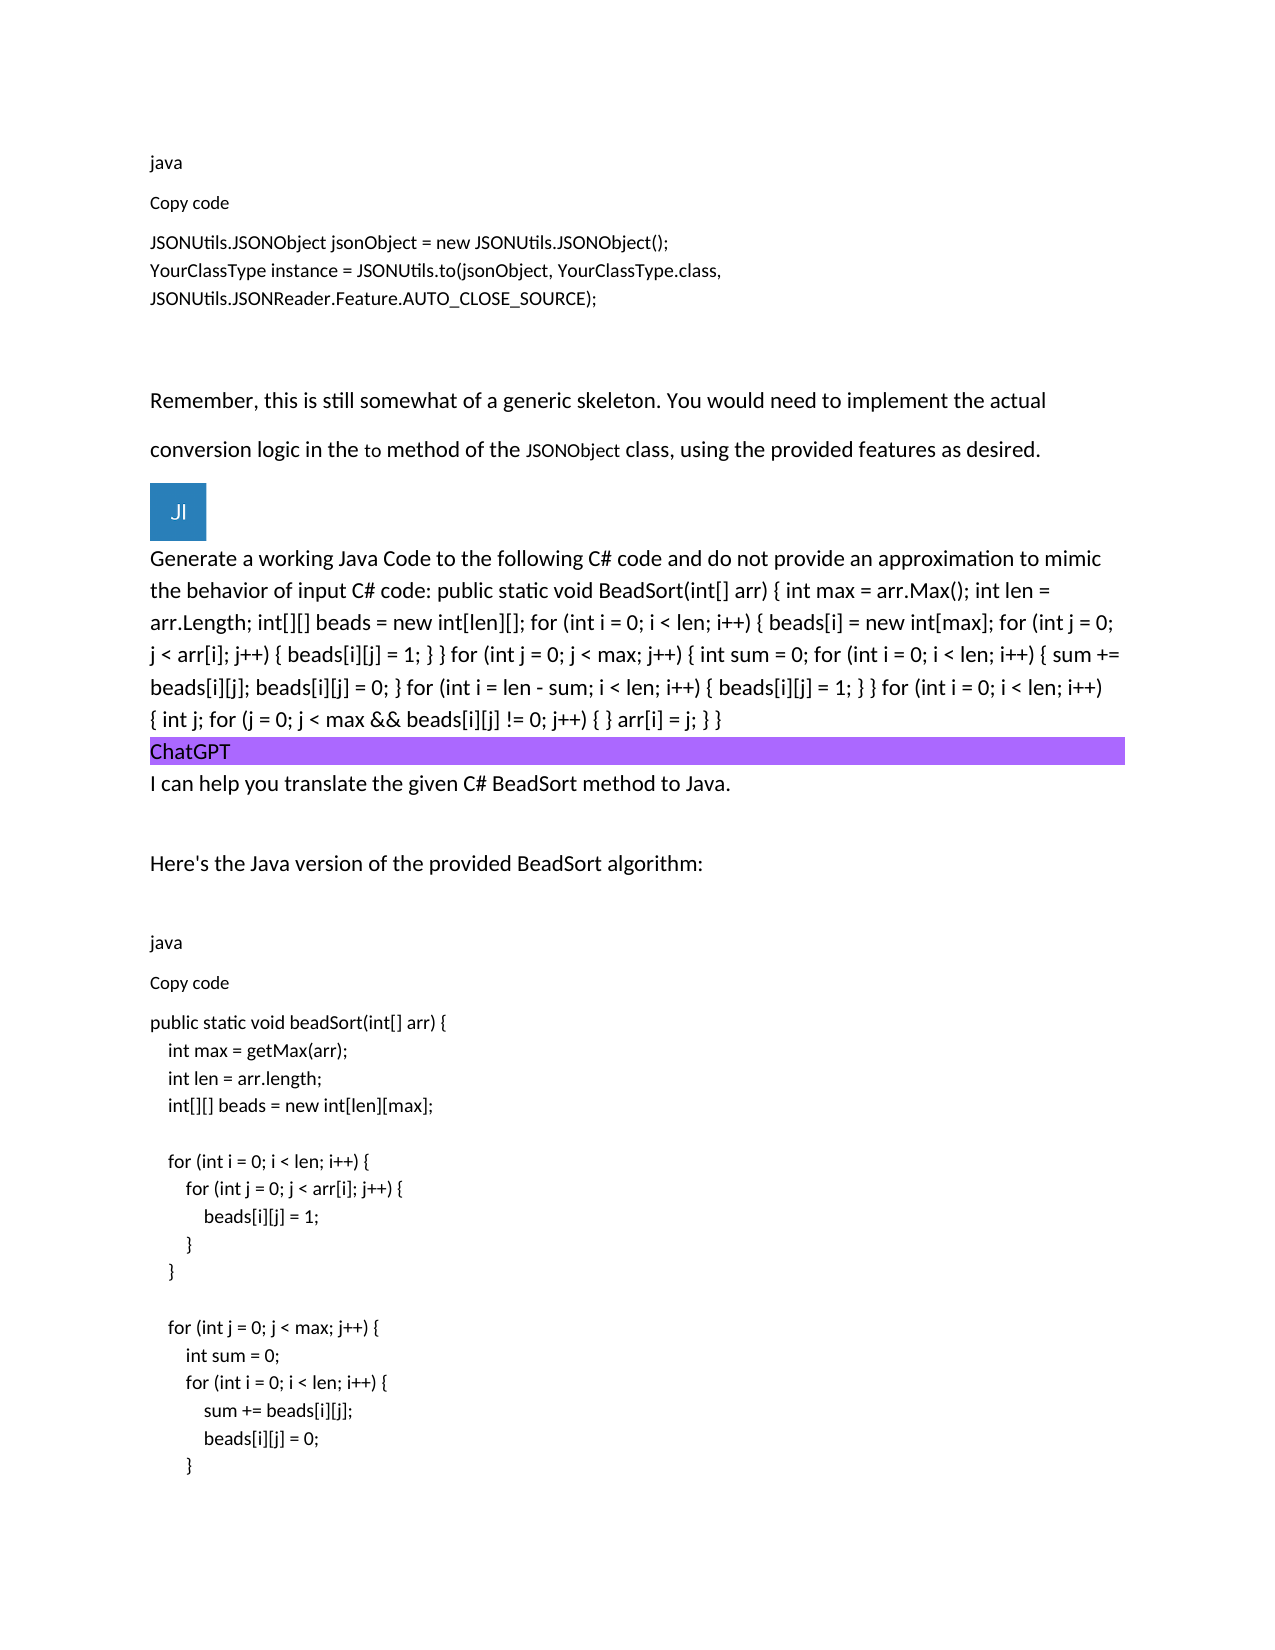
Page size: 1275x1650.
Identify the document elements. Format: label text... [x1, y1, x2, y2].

text Generate a working Java Code to the following C# code and do not provide an approximation to mimic the behavior of input C# code: public static void BeadSort(int[] arr) { int max = arr.Max(); int len = arr.Length; int[][] beads = new int[len][]; for (int i = 0; i < len; i++) { beads[i] = new int[max]; for (int j = 0; j < arr[i]; j++) { beads[i][j] = 1; } } for (int j = 0; j < max; j++) { int sum = 0; for (int i = 0; i < len; i++) { sum += beads[i][j]; beads[i][j] = 0; } for (int i = len - sum; i < len; i++) { beads[i][j] = 1; } } for (int i = 0; i < len; i++) { int j; for (j = 0; j < max && beads[i][j] != 0; j++) { } arr[i] = j; } } [150, 544, 1125, 733]
text int max = getMax(arr); [150, 1038, 1125, 1062]
text beads[i][j] = 0; [150, 1426, 1125, 1450]
text int len = arr.length; [150, 1066, 1125, 1090]
text Copy code [150, 971, 1125, 994]
text public static void beadSort(int[] arr) { [150, 1010, 1125, 1034]
text } [150, 1453, 1125, 1478]
text beads[i][j] = 1; [150, 1204, 1125, 1228]
text I can help you translate the given C# BeadSort method to Java. [150, 769, 1125, 797]
text YourClassType instance = JSONUtils.to(jsonObject, YourClassType.class, JSONUtils.JSONReader.Feature.AUTO_CLOSE_SOURCE); [150, 258, 1125, 310]
text int[][] beads = new int[len][max]; [150, 1093, 1125, 1117]
text } [150, 1259, 1125, 1284]
text JSONUtils.JSONObject jsonObject = new JSONUtils.JSONObject(); [150, 230, 1125, 254]
text Here's the Java version of the provided BeadSort algorithm: [150, 849, 1125, 878]
text for (int j = 0; j < max; j++) { [150, 1315, 1125, 1339]
text int sum = 0; [150, 1343, 1125, 1367]
text sum += beads[i][j]; [150, 1398, 1125, 1422]
text java [150, 150, 1125, 174]
text for (int j = 0; j < arr[i]; j++) { [150, 1176, 1125, 1201]
text java [150, 930, 1125, 954]
text ChatGPT [150, 737, 1125, 765]
text Remember, this is still somewhat of a generic skeleton. You would need to implement the actual conversion logic in the to method of the JSONObject class, using the provided features as desired. [150, 386, 1125, 463]
text for (int i = 0; i < len; i++) { [150, 1149, 1125, 1173]
text for (int i = 0; i < len; i++) { [150, 1370, 1125, 1394]
picture [150, 483, 207, 541]
text } [150, 1232, 1125, 1256]
text Copy code [150, 191, 1125, 214]
